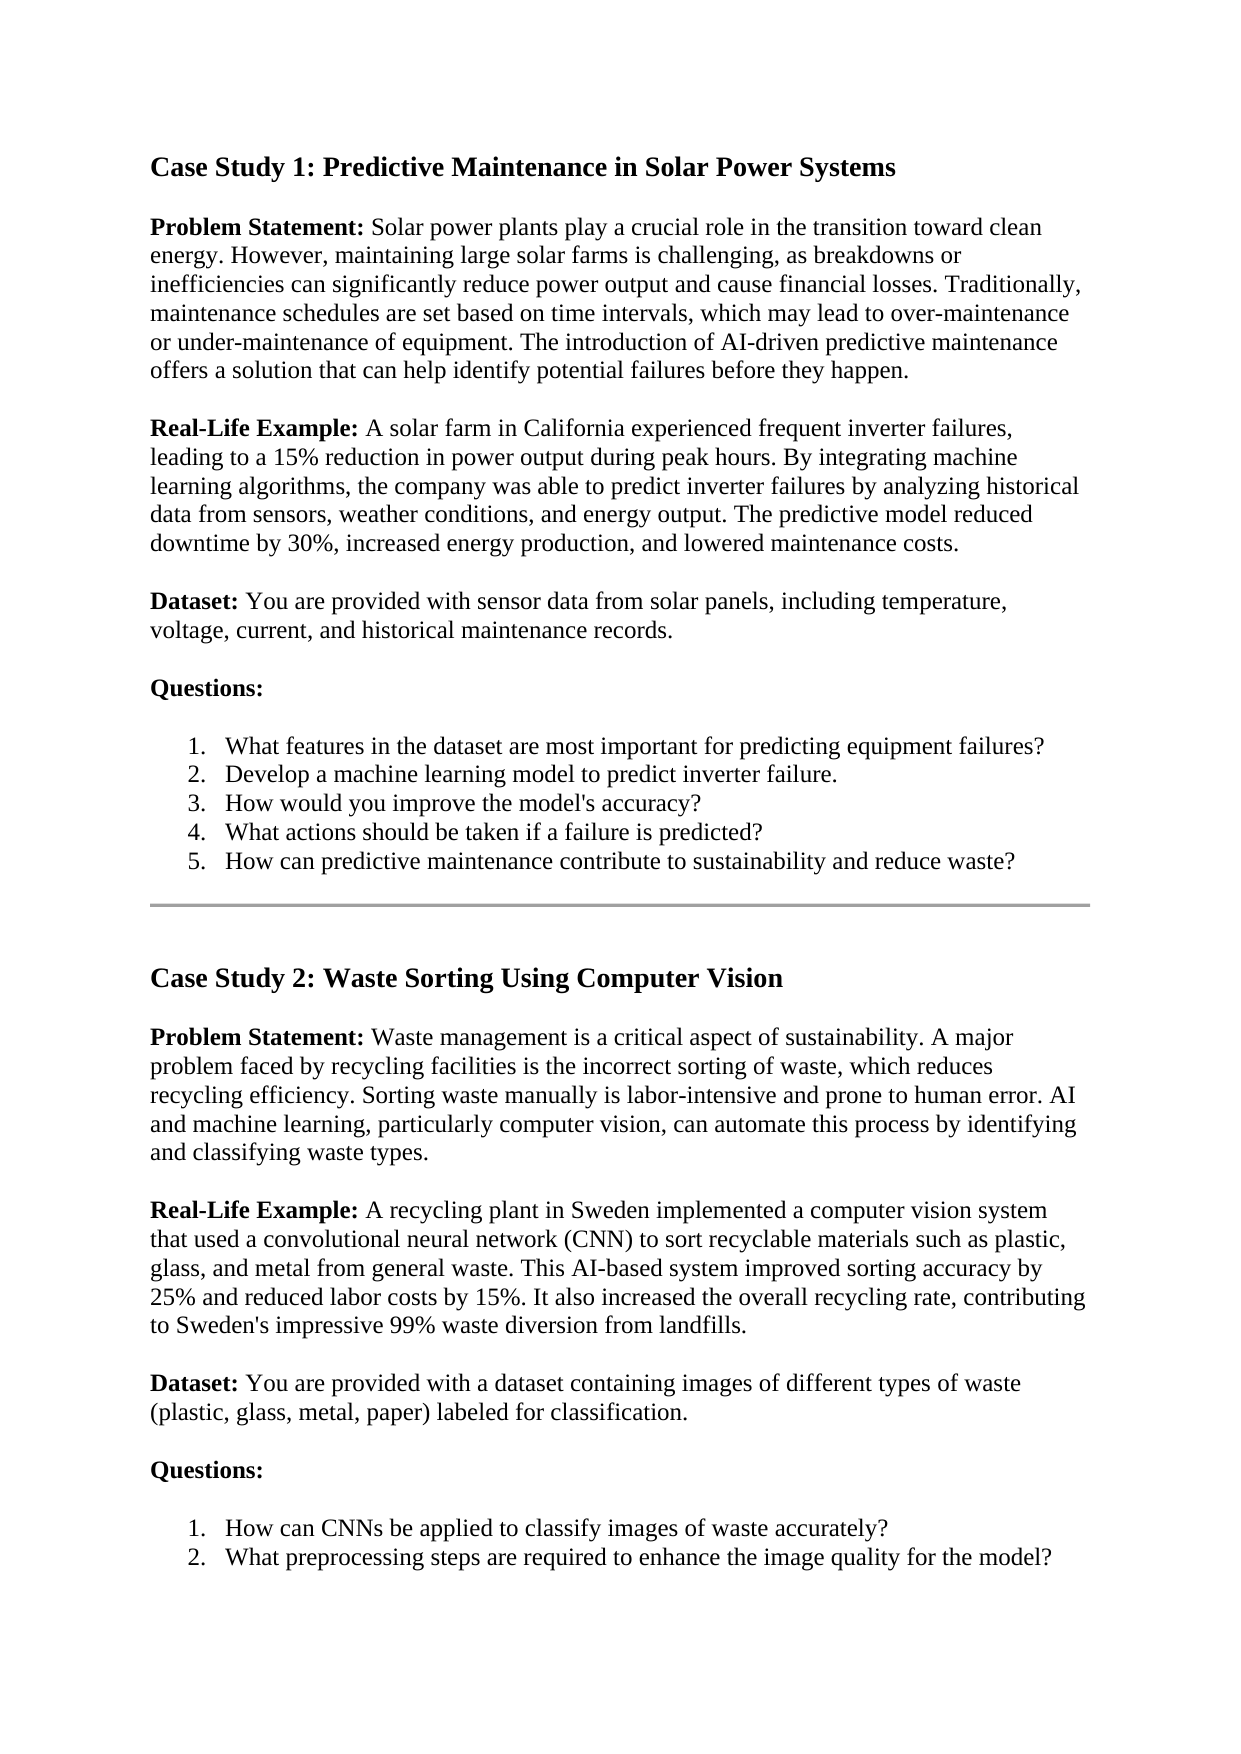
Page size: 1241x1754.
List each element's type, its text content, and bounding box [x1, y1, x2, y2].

list What features in the dataset are most important for predicting equipment failures? [187, 731, 1090, 759]
text Real-Life Example: A solar farm in California experienced frequent inverter failures, leading to a 15% reduction in power output during peak hours. By integrating machine learning algorithms, the company was able to predict inverter failures by analyzing historical data from sensors, weather conditions, and energy output. The predictive model reduced downtime by 30%, increased energy production, and lowered maintenance costs. [150, 413, 1090, 557]
list How can predictive maintenance contribute to sustainability and reduce waste? [187, 846, 1090, 874]
text Questions: [150, 1455, 1090, 1484]
list What preprocessing steps are required to enhance the image quality for the model? [187, 1542, 1090, 1570]
text Dataset: You are provided with a dataset containing images of different types of waste (plastic, glass, metal, paper) labeled for classification. [150, 1368, 1090, 1426]
text Case Study 1: Predictive Maintenance in Solar Power Systems [150, 150, 1090, 182]
list What actions should be taken if a failure is predicted? [187, 817, 1090, 846]
text Dataset: You are provided with sensor data from solar panels, including temperature, voltage, current, and historical maintenance records. [150, 586, 1090, 644]
list How would you improve the model's accuracy? [187, 788, 1090, 817]
text Real-Life Example: A recycling plant in Sweden implemented a computer vision system that used a convolutional neural network (CNN) to sort recyclable materials such as plastic, glass, and metal from general waste. This AI-based system improved sorting accuracy by 25% and reduced labor costs by 15%. It also increased the overall recycling rate, contributing to Sweden's impressive 99% waste diversion from landfills. [150, 1195, 1090, 1339]
text Case Study 2: Waste Sorting Using Computer Vision [150, 961, 1090, 993]
text Problem Statement: Waste management is a critical aspect of sustainability. A major problem faced by recycling facilities is the incorrect sorting of waste, which reduces recycling efficiency. Sorting waste manually is labor-intensive and prone to human error. AI and machine learning, particularly computer vision, can automate this process by identifying and classifying waste types. [150, 1022, 1090, 1166]
list Develop a machine learning model to predict inverter failure. [187, 759, 1090, 788]
text Questions: [150, 673, 1090, 702]
text Problem Statement: Solar power plants play a crucial role in the transition toward clean energy. However, maintaining large solar farms is challenging, as breakdowns or inefficiencies can significantly reduce power output and cause financial losses. Traditionally, maintenance schedules are set based on time intervals, which may lead to over-maintenance or under-maintenance of equipment. The introduction of AI-driven predictive maintenance offers a solution that can help identify potential failures before they happen. [150, 212, 1090, 384]
list How can CNNs be applied to classify images of waste accurately? [187, 1513, 1090, 1542]
